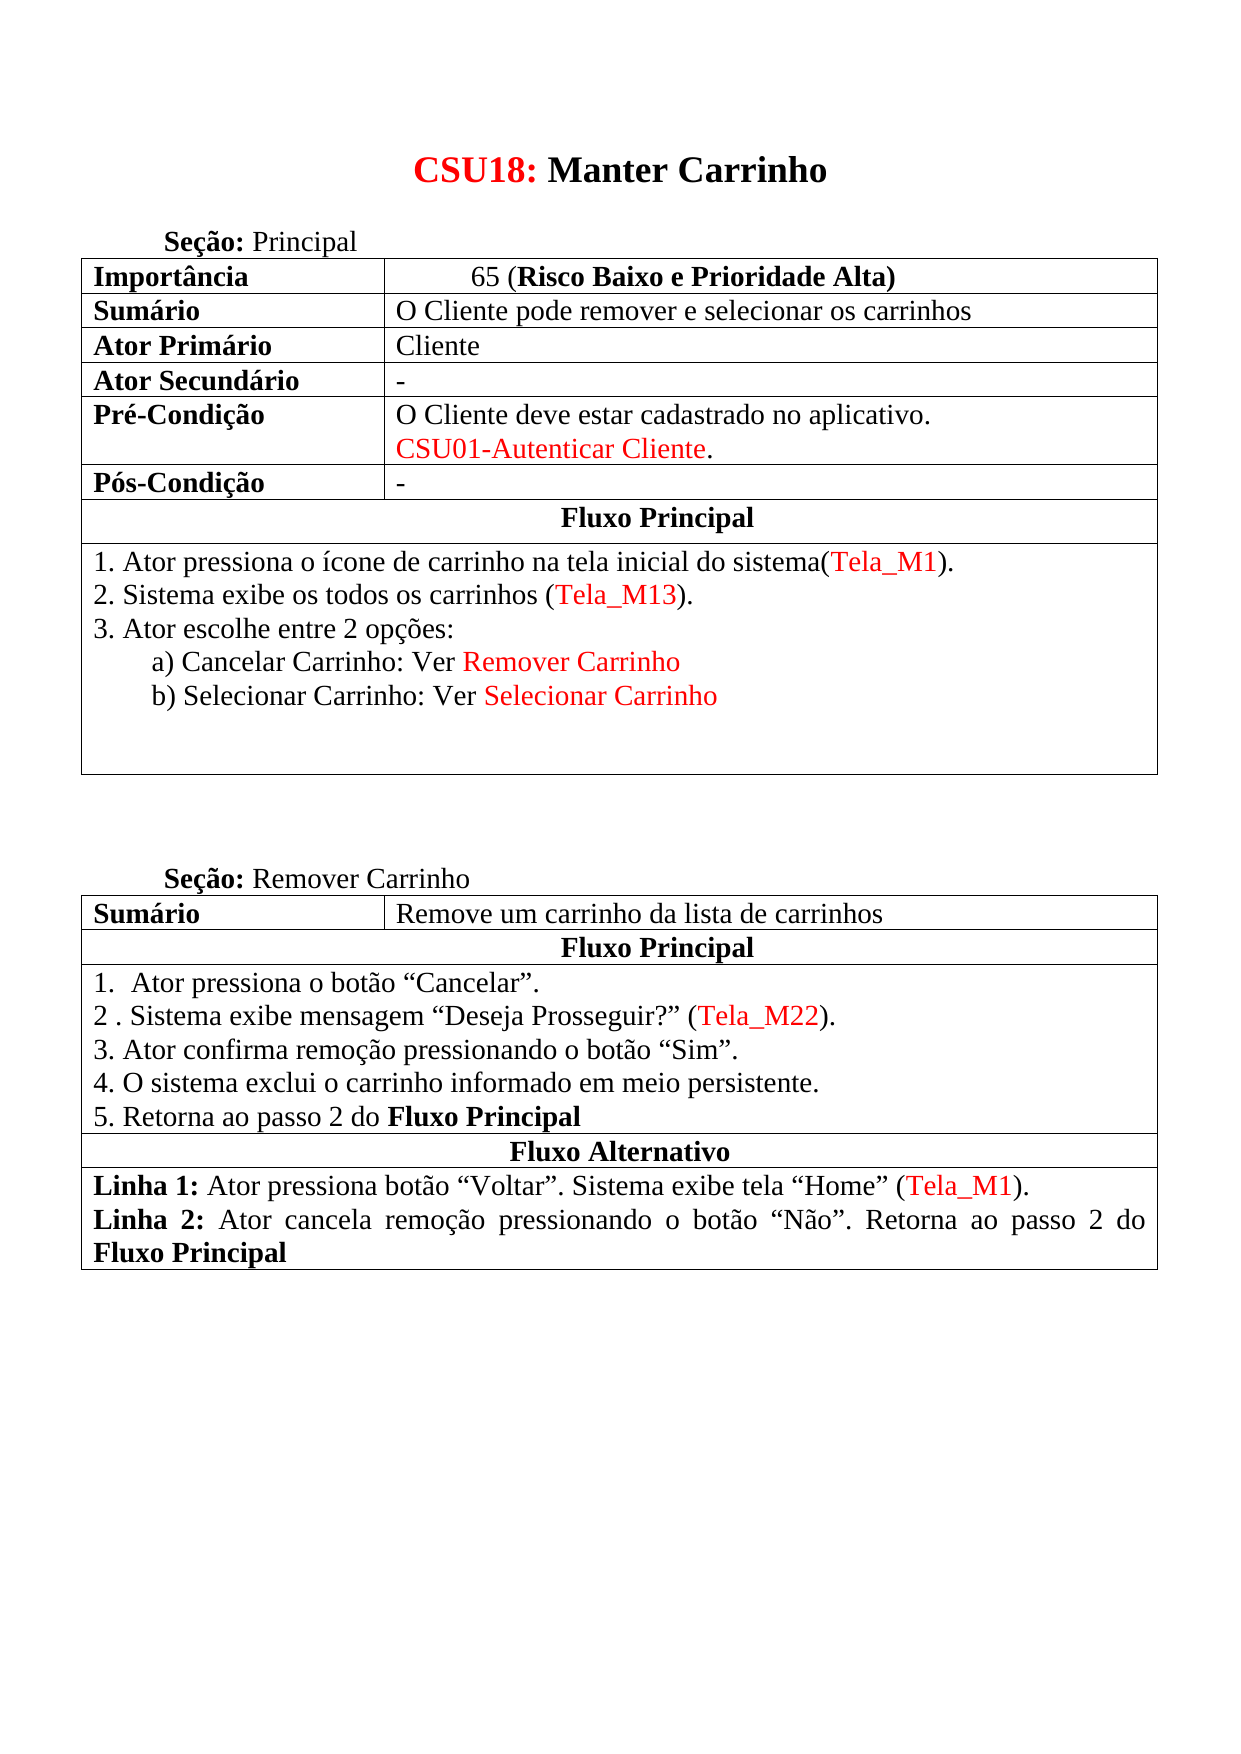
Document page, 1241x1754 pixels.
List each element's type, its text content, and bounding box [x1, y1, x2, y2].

table_header 65 (Risco Baixo e Prioridade Alta) [385, 259, 1157, 292]
table_cell Fluxo Alternativo [82, 1134, 1157, 1167]
subtitle Seção: Principal [89, 224, 1152, 258]
table_cell O Cliente deve estar cadastrado no aplicativo. CSU01-Autenticar Cliente. [385, 397, 1157, 464]
table_cell Sumário [82, 294, 384, 327]
table_cell - [385, 363, 1157, 396]
table_cell Ator Secundário [82, 363, 384, 396]
text CSU18: Manter Carrinho [89, 148, 1152, 191]
table_cell Pré-Condição [82, 397, 384, 464]
table_cell Fluxo Principal [82, 930, 1157, 964]
table_cell 1. Ator pressiona o ícone de carrinho na tela inicial do sistema(Tela_M1). 2. Sistema exibe os todos os carrinhos (Tela_M13). 3. Ator escolhe entre 2 opções: a) Cancelar Carrinho: Ver Remover Carrinho b) Selecionar Carrinho: Ver Selecionar Carrinho [82, 544, 1157, 774]
table_cell O Cliente pode remover e selecionar os carrinhos [385, 294, 1157, 327]
table_cell Pós-Condição [82, 465, 384, 499]
table_cell Ator pressiona o botão “Cancelar”. 2 . Sistema exibe mensagem “Deseja Prosseguir?” (Tela_M22). 3. Ator confirma remoção pressionando o botão “Sim”. 4. O sistema exclui o carrinho informado em meio persistente. 5. Retorna ao passo 2 do Fluxo Principal [82, 965, 1157, 1133]
table_header Sumário [82, 896, 384, 929]
table_header Remove um carrinho da lista de carrinhos [385, 896, 1157, 929]
table_cell Linha 1: Ator pressiona botão “Voltar”. Sistema exibe tela “Home” (Tela_M1). Linha 2: Ator cancela remoção pressionando o botão “Não”. Retorna ao passo 2 do Fluxo Principal [82, 1168, 1157, 1269]
subtitle Seção: Remover Carrinho [89, 861, 1152, 895]
table_cell Ator Primário [82, 328, 384, 362]
table_cell Fluxo Principal [82, 500, 1157, 543]
table_header Importância [82, 259, 384, 292]
table_cell Cliente [385, 328, 1157, 362]
table_cell - [385, 465, 1157, 499]
